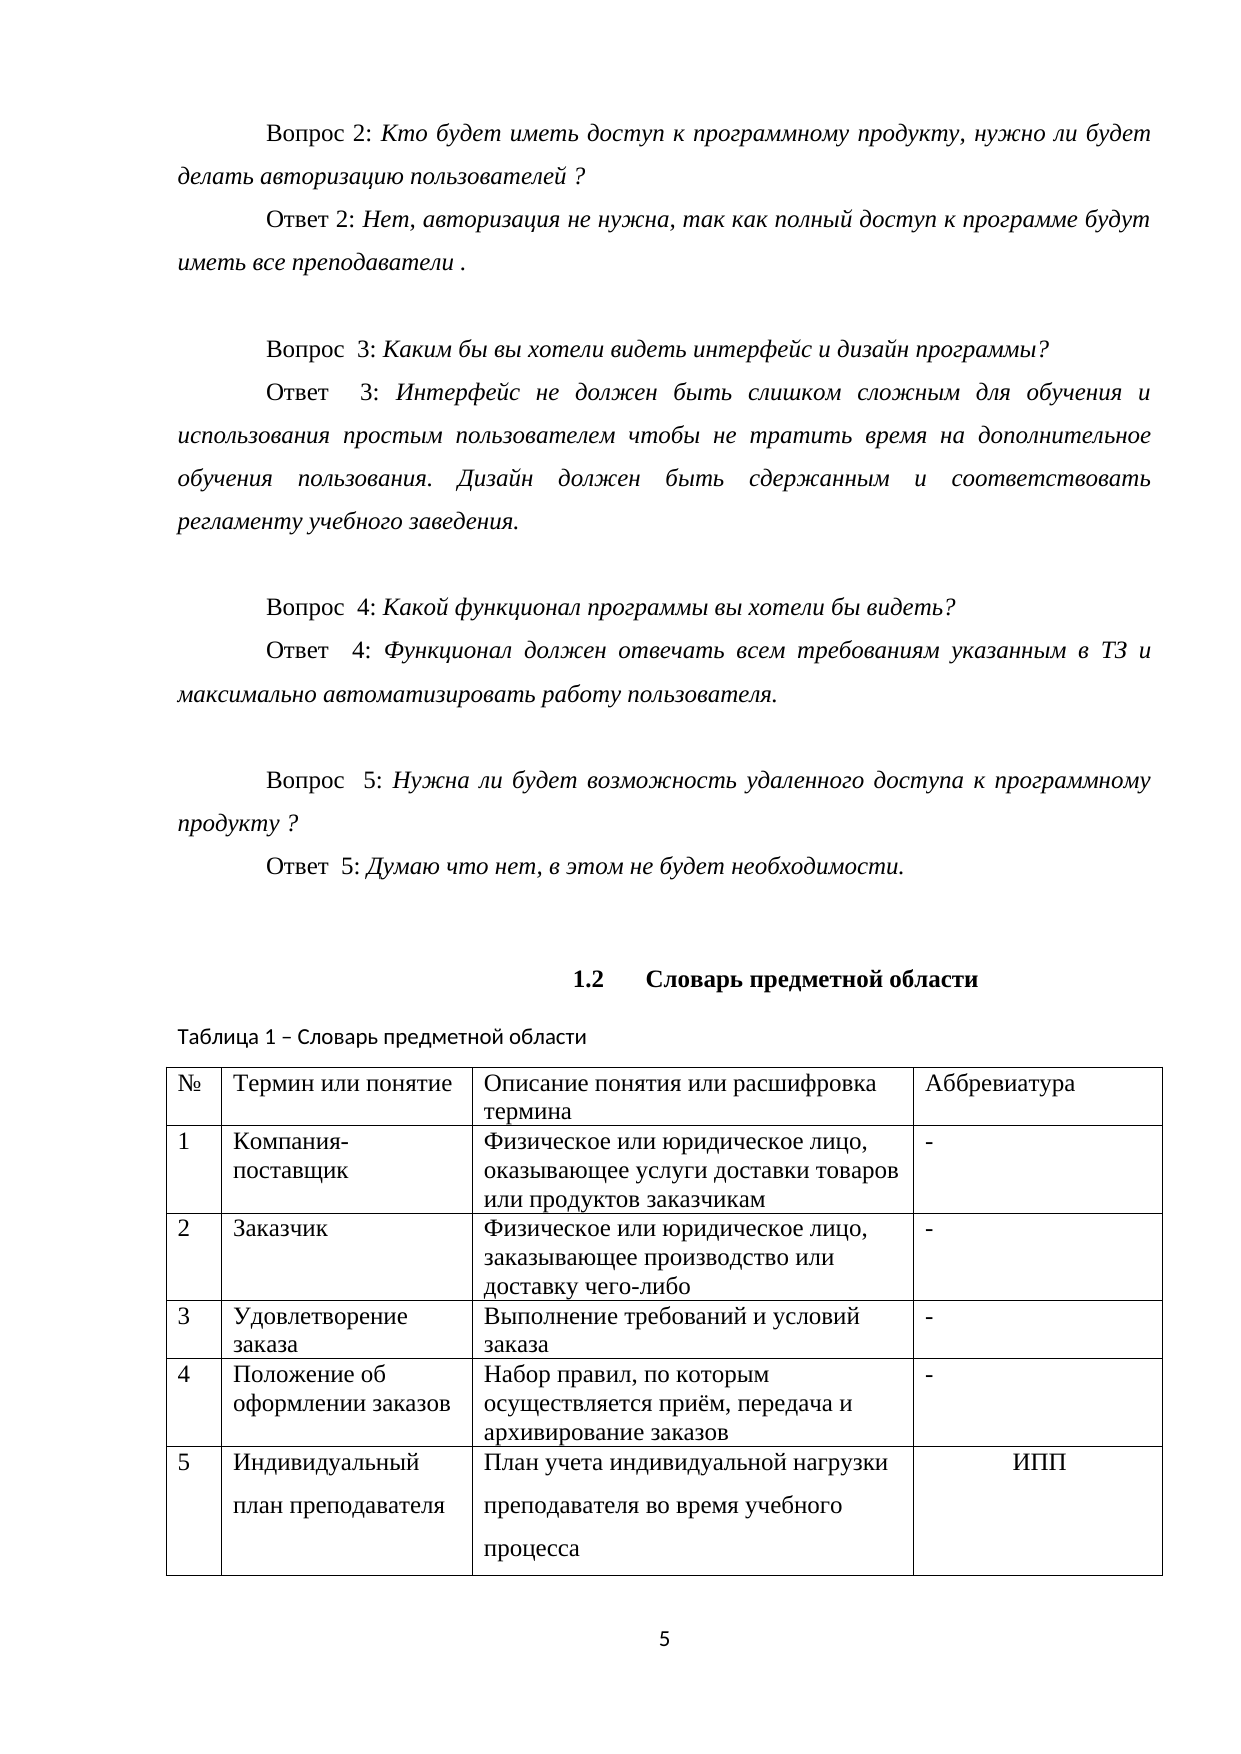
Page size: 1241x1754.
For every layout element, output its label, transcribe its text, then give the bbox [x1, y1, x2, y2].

text Ответ 5: Думаю что нет, в этом не будет необходимости. [177, 851, 1152, 880]
table_cell 1 [167, 1126, 221, 1212]
text Вопрос 3: Каким бы вы хотели видеть интерфейс и дизайн программы? [177, 334, 1152, 362]
table_header № [167, 1068, 221, 1125]
table_cell Выполнение требований и условий заказа [473, 1301, 913, 1358]
table_cell - [914, 1301, 1162, 1358]
table_cell 3 [167, 1301, 221, 1358]
text Ответ 2: Нет, авторизация не нужна, так как полный доступ к программе будут иметь все преподаватели . [177, 204, 1152, 276]
table_cell - [914, 1214, 1162, 1300]
text Ответ 3: Интерфейс не должен быть слишком сложным для обучения и использования простым пользователем чтобы не тратить время на дополнительное обучения пользования. Дизайн должен быть сдержанным и соответствовать регламенту учебного заведения. [177, 377, 1152, 535]
table_cell Удовлетворение заказа [222, 1301, 472, 1358]
table_header Аббревиатура [914, 1068, 1162, 1125]
table_header Термин или понятие [222, 1068, 472, 1125]
table_cell Набор правил, по которым осуществляется приём, передача и архивирование заказов [473, 1359, 913, 1446]
subtitle Словарь предметной области [399, 964, 1152, 993]
table_cell Заказчик [222, 1214, 472, 1300]
table_cell - [914, 1126, 1162, 1212]
table_cell 5 [167, 1447, 221, 1575]
text Вопрос 5: Нужна ли будет возможность удаленного доступа к программному продукту ? [177, 765, 1152, 837]
table_cell Компания-поставщик [222, 1126, 472, 1212]
table_cell План учета индивидуальной нагрузки преподавателя во время учебного процесса [473, 1447, 913, 1575]
text Вопрос 2: Кто будет иметь доступ к программному продукту, нужно ли будет делать авторизацию пользователей ? [177, 118, 1152, 190]
text Вопрос 4: Какой функционал программы вы хотели бы видеть? [177, 592, 1152, 621]
table_cell Физическое или юридическое лицо, оказывающее услуги доставки товаров или продуктов заказчикам [473, 1126, 913, 1212]
table_cell 2 [167, 1214, 221, 1300]
table_cell Физическое или юридическое лицо, заказывающее производство или доставку чего-либо [473, 1214, 913, 1300]
table_cell - [914, 1359, 1162, 1446]
table_cell Положение об оформлении заказов [222, 1359, 472, 1446]
table_cell Индивидуальный план преподавателя [222, 1447, 472, 1575]
table_header Описание понятия или расшифровка термина [473, 1068, 913, 1125]
text Ответ 4: Функционал должен отвечать всем требованиям указанным в ТЗ и максимально автоматизировать работу пользователя. [177, 636, 1152, 707]
text Таблица 1 – Словарь предметной области [177, 1022, 1152, 1050]
table_cell ИПП [914, 1447, 1162, 1575]
table_cell 4 [167, 1359, 221, 1446]
